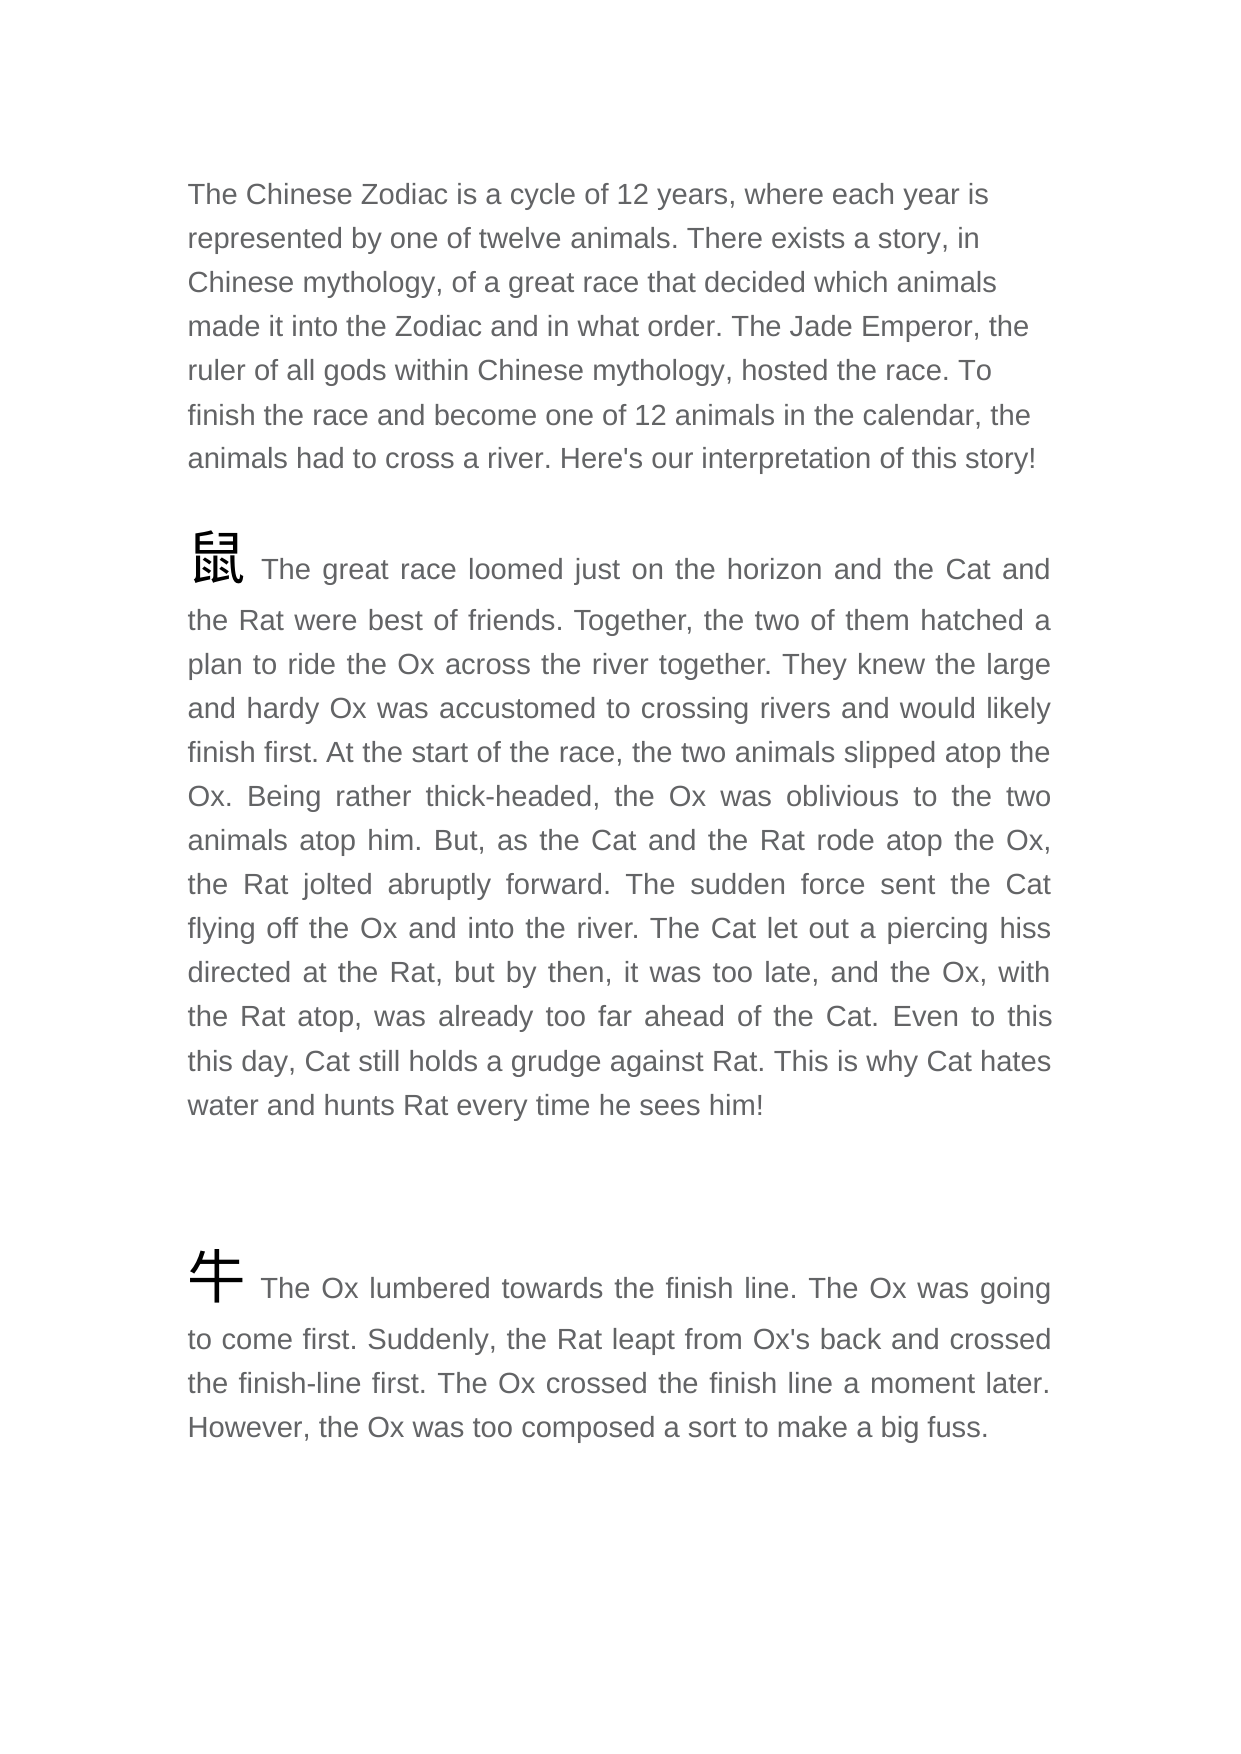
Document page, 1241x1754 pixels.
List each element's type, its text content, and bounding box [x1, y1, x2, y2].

text 牛The Ox lumbered towards the finish line. The Ox was going to come first. Suddenly, the Rat leapt from Ox's back and crossed the finish-line first. The Ox crossed the finish line a moment later. However, the Ox was too composed a sort to make a big fuss. [187, 1335, 1053, 1378]
text The Chinese Zodiac is a cycle of 12 years, where each year is represented by one of twelve animals. There exists a story, in Chinese mythology, of a great race that decided which animals made it into the Zodiac and in what order. The Jade Emperor, the ruler of all gods within Chinese mythology, hosted the race. To finish the race and become one of 12 animals in the calendar, the animals had to cross a river. Here's our interpretation of this story! [187, 172, 1053, 480]
text 鼠The great race loomed just on the horizon and the Cat and the Rat were best of friends. Together, the two of them hatched a plan to ride the Ox across the river together. They knew the large and hardy Ox was accustomed to crossing rivers and would likely finish first. At the start of the race, the two animals slipped atop the Ox. Being rather thick-headed, the Ox was oblivious to the two animals atop him. But, as the Cat and the Rat rode atop the Ox, the Rat jolted abruptly forward. The sudden force sent the Cat flying off the Ox and into the river. The Cat let out a piercing hiss directed at the Rat, but by then, it was too late, and the Ox, with the Rat atop, was already too far ahead of the Cat. Even to this this day, Cat still holds a grudge against Rat. This is why Cat hates water and hunts Rat every time he sees him! [187, 509, 1053, 1056]
text 牛The Ox lumbered towards the finish line. The Ox was going to come first. Suddenly, the Rat leapt from Ox's back and crossed the finish-line first. The Ox crossed the finish line a moment later. However, the Ox was too composed a sort to make a big fuss. [187, 1379, 1053, 1449]
text 牛The Ox lumbered towards the finish line. The Ox was going to come first. Suddenly, the Rat leapt from Ox's back and crossed the finish-line first. The Ox crossed the finish line a moment later. However, the Ox was too composed a sort to make a big fuss. [187, 1229, 1053, 1334]
text 鼠The great race loomed just on the horizon and the Cat and the Rat were best of friends. Together, the two of them hatched a plan to ride the Ox across the river together. They knew the large and hardy Ox was accustomed to crossing rivers and would likely finish first. At the start of the race, the two animals slipped atop the Ox. Being rather thick-headed, the Ox was oblivious to the two animals atop him. But, as the Cat and the Rat rode atop the Ox, the Rat jolted abruptly forward. The sudden force sent the Cat flying off the Ox and into the river. The Cat let out a piercing hiss directed at the Rat, but by then, it was too late, and the Ox, with the Rat atop, was already too far ahead of the Cat. Even to this this day, Cat still holds a grudge against Rat. This is why Cat hates water and hunts Rat every time he sees him! [187, 1057, 1053, 1126]
